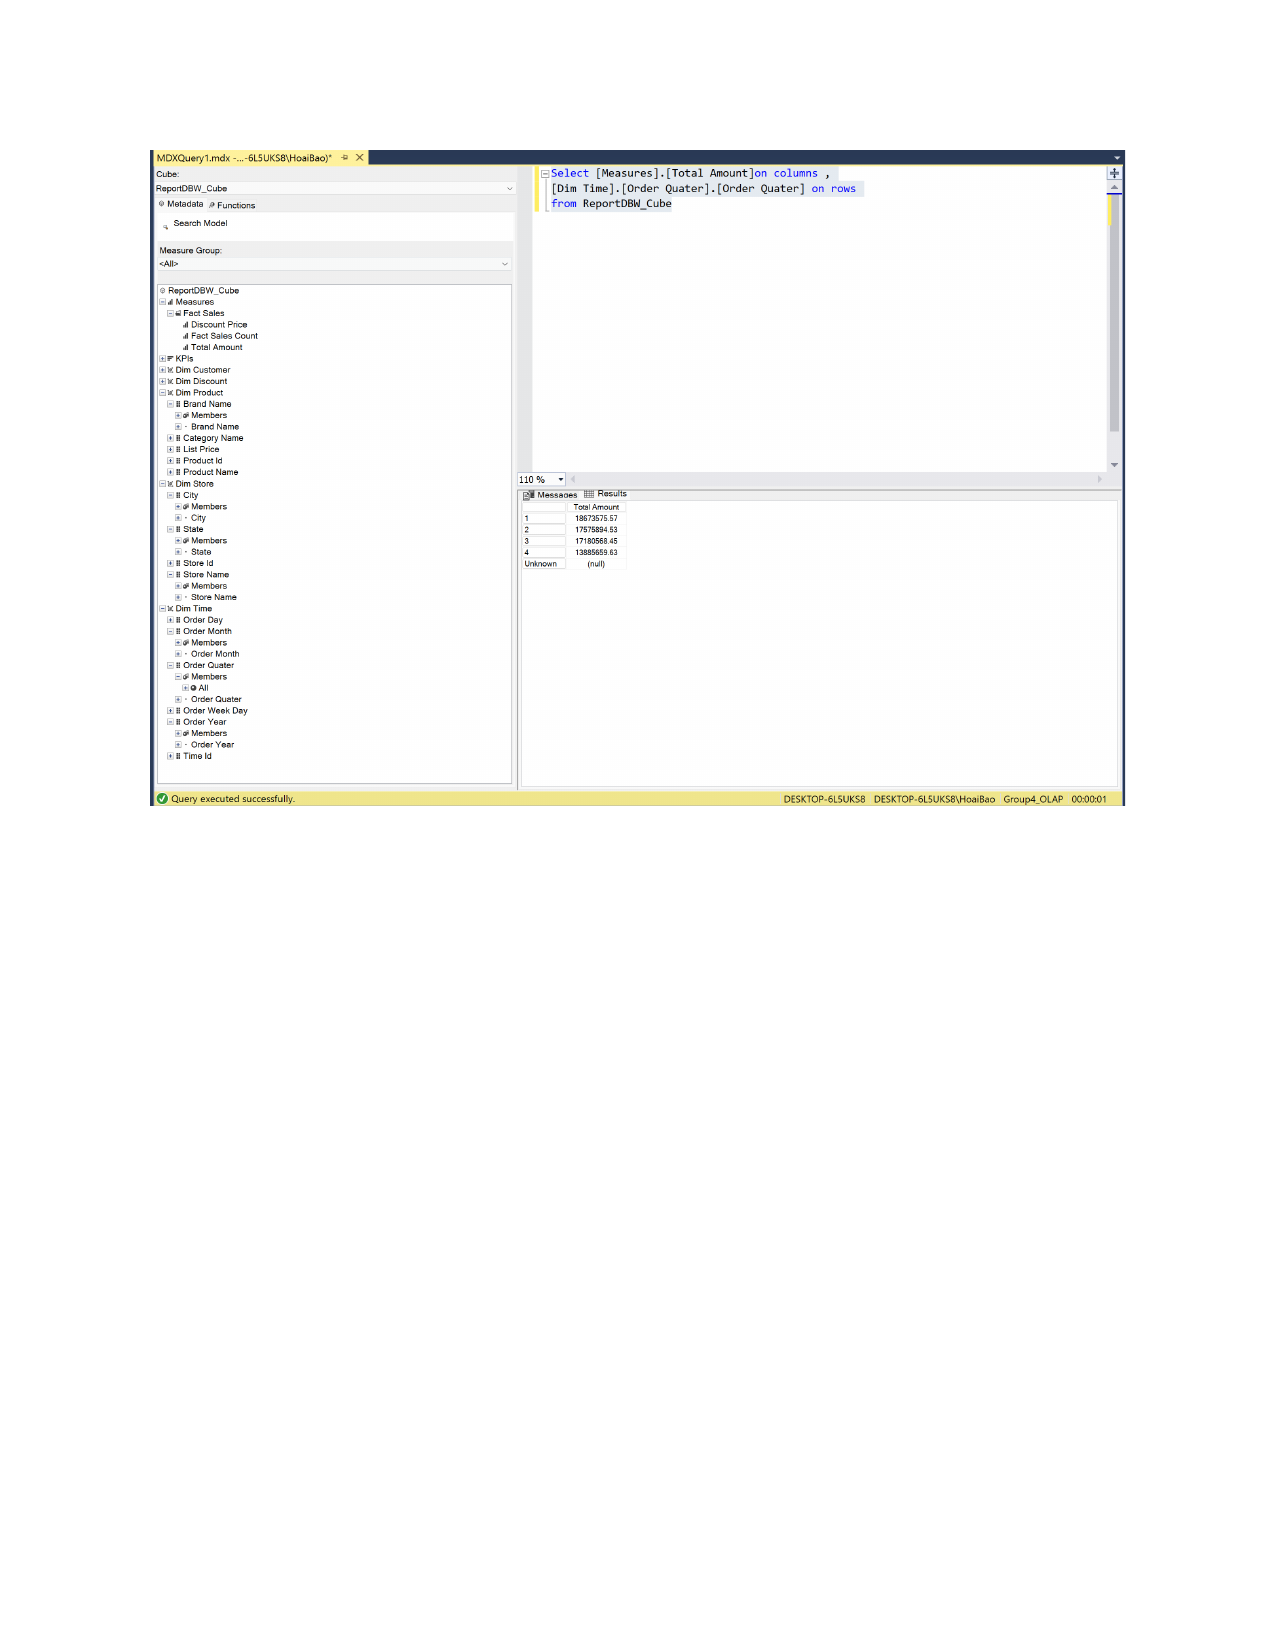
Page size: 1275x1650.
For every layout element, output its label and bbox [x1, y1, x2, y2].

picture [150, 150, 1125, 806]
